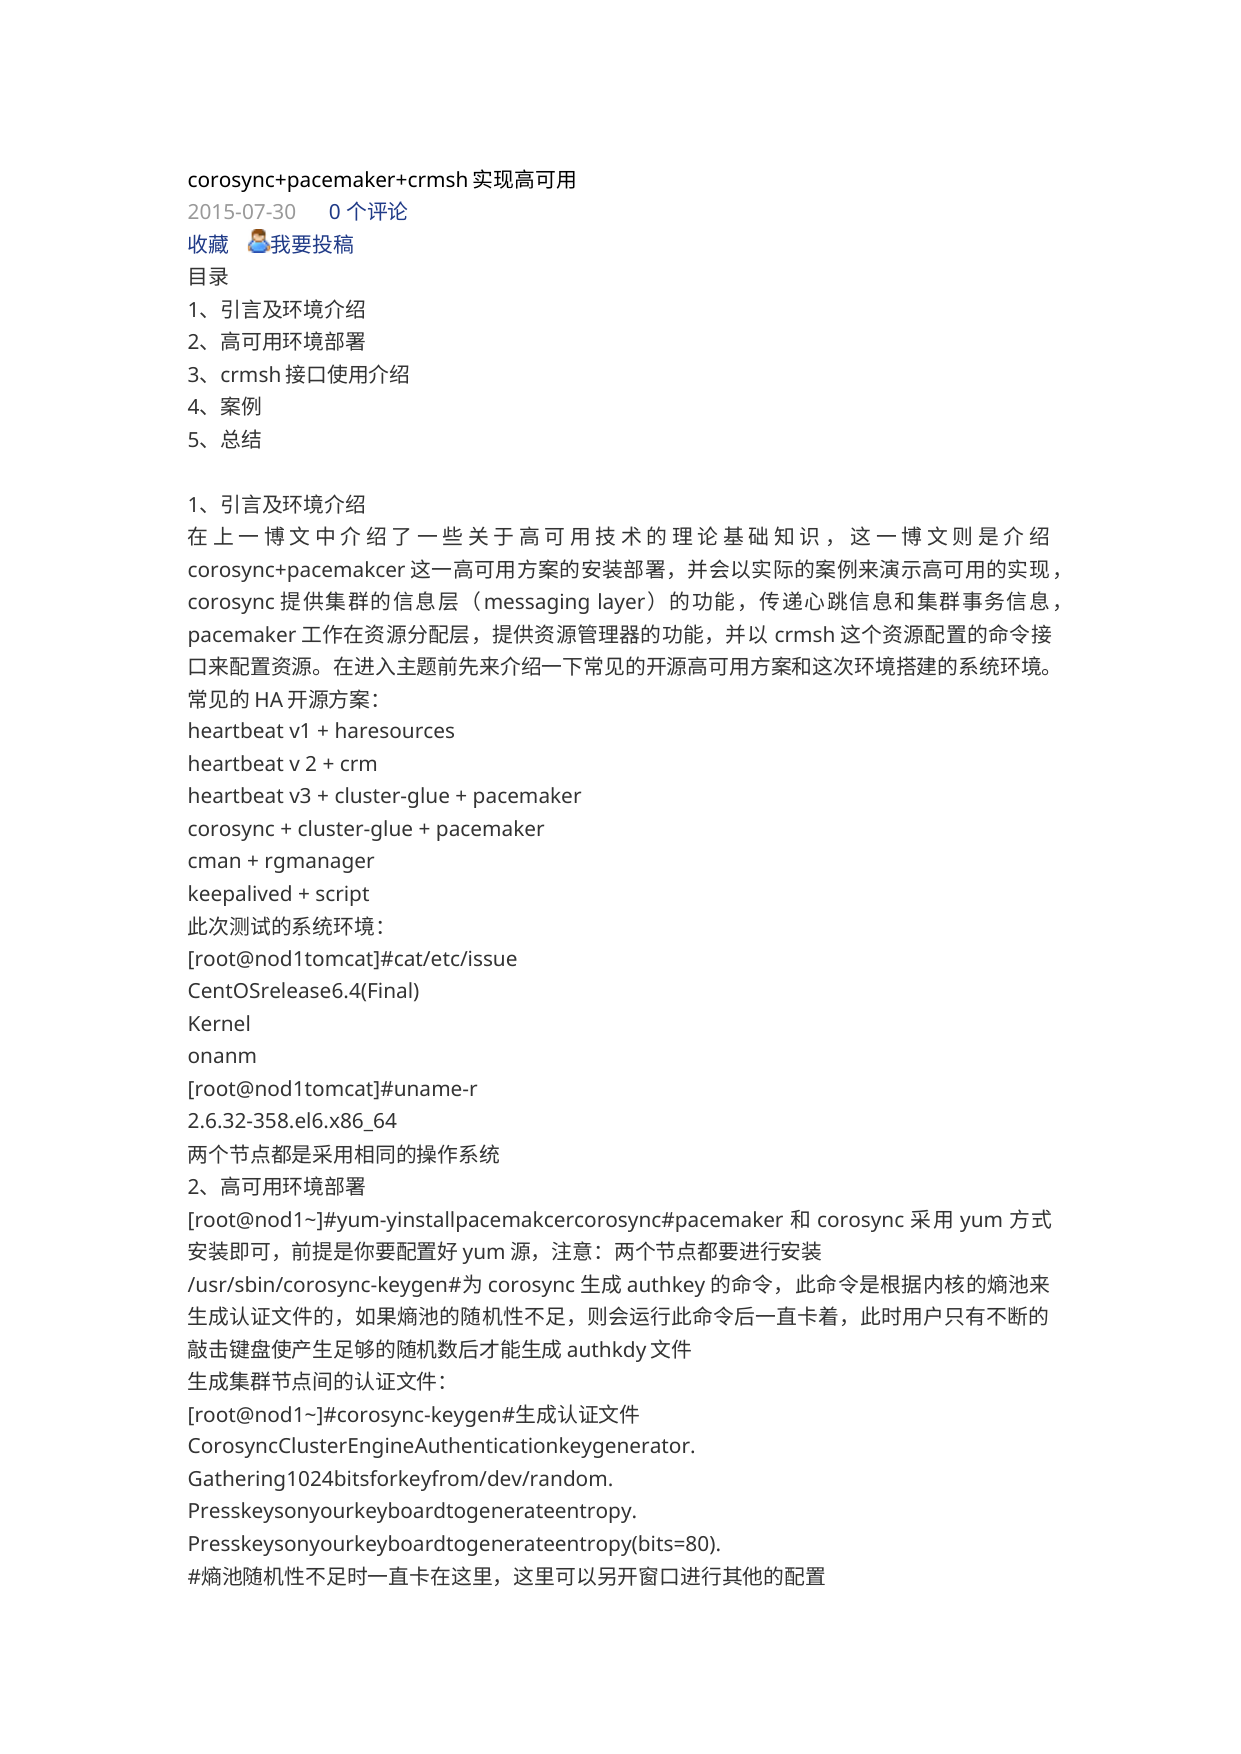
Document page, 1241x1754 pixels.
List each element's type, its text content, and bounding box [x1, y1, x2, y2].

text 两个节点都是采用相同的操作系统 [187, 1137, 1053, 1169]
text Presskeysonyourkeyboardtogenerateentropy. [187, 1494, 1053, 1527]
text [root@nod1tomcat]#uname-r [187, 1072, 1053, 1104]
text Kernel [187, 1007, 1053, 1039]
text 1、引言及环境介绍 [187, 487, 1053, 519]
text Presskeysonyourkeyboardtogenerateentropy(bits=80). [187, 1527, 1053, 1559]
text corosync+pacemaker+crmsh实现高可用 [187, 162, 1053, 194]
text CorosyncClusterEngineAuthenticationkeygenerator. [187, 1429, 1053, 1462]
text #熵池随机性不足时一直卡在这里，这里可以另开窗口进行其他的配置 [187, 1559, 1053, 1592]
text heartbeat v3 + cluster-glue + pacemaker [187, 779, 1053, 812]
text [root@nod1~]#yum-yinstallpacemakcercorosync#pacemaker和corosync采用yum方式安装即可，前提是你要配置好yum源，注意：两个节点都要进行安装 [187, 1202, 1053, 1267]
text 此次测试的系统环境： [187, 909, 1053, 942]
text 3、crmsh接口使用介绍 [187, 357, 1053, 389]
text keepalived + script [187, 877, 1053, 909]
text 常见的HA开源方案： [187, 682, 1053, 714]
text 4、案例 [187, 389, 1053, 422]
text 目录 [187, 259, 1053, 292]
text Gathering1024bitsforkeyfrom/dev/random. [187, 1462, 1053, 1494]
text CentOSrelease6.4(Final) [187, 974, 1053, 1007]
text 5、总结 [187, 422, 1053, 454]
text 2.6.32-358.el6.x86_64 [187, 1104, 1053, 1137]
text heartbeat v 2 + crm [187, 747, 1053, 779]
text cman + rgmanager [187, 844, 1053, 877]
text 在上一博文中介绍了一些关于高可用技术的理论基础知识，这一博文则是介绍corosync+pacemakcer这一高可用方案的安装部署，并会以实际的案例来演示高可用的实现，corosync提供集群的信息层（messaging layer）的功能，传递心跳信息和集群事务信息，pacemaker工作在资源分配层，提供资源管理器的功能，并以crmsh这个资源配置的命令接口来配置资源。在进入主题前先来介绍一下常见的开源高可用方案和这次环境搭建的系统环境。 [187, 519, 1053, 682]
text 2、高可用环境部署 [187, 324, 1053, 357]
text corosync + cluster-glue + pacemaker [187, 812, 1053, 844]
text 生成集群节点间的认证文件： [187, 1364, 1053, 1397]
text 2015-07-30 0 个评论 [187, 194, 1053, 227]
text /usr/sbin/corosync-keygen#为corosync生成authkey的命令，此命令是根据内核的熵池来生成认证文件的，如果熵池的随机性不足，则会运行此命令后一直卡着，此时用户只有不断的敲击键盘使产生足够的随机数后才能生成authkdy文件 [187, 1267, 1053, 1364]
text 1、引言及环境介绍 [187, 292, 1053, 324]
text [root@nod1~]#corosync-keygen#生成认证文件 [187, 1397, 1053, 1429]
text 2、高可用环境部署 [187, 1169, 1053, 1202]
text onanm [187, 1039, 1053, 1072]
text [root@nod1tomcat]#cat/etc/issue [187, 942, 1053, 974]
text heartbeat v1 + haresources [187, 714, 1053, 747]
text 收藏 我要投稿 [187, 227, 1053, 259]
picture [247, 229, 271, 253]
